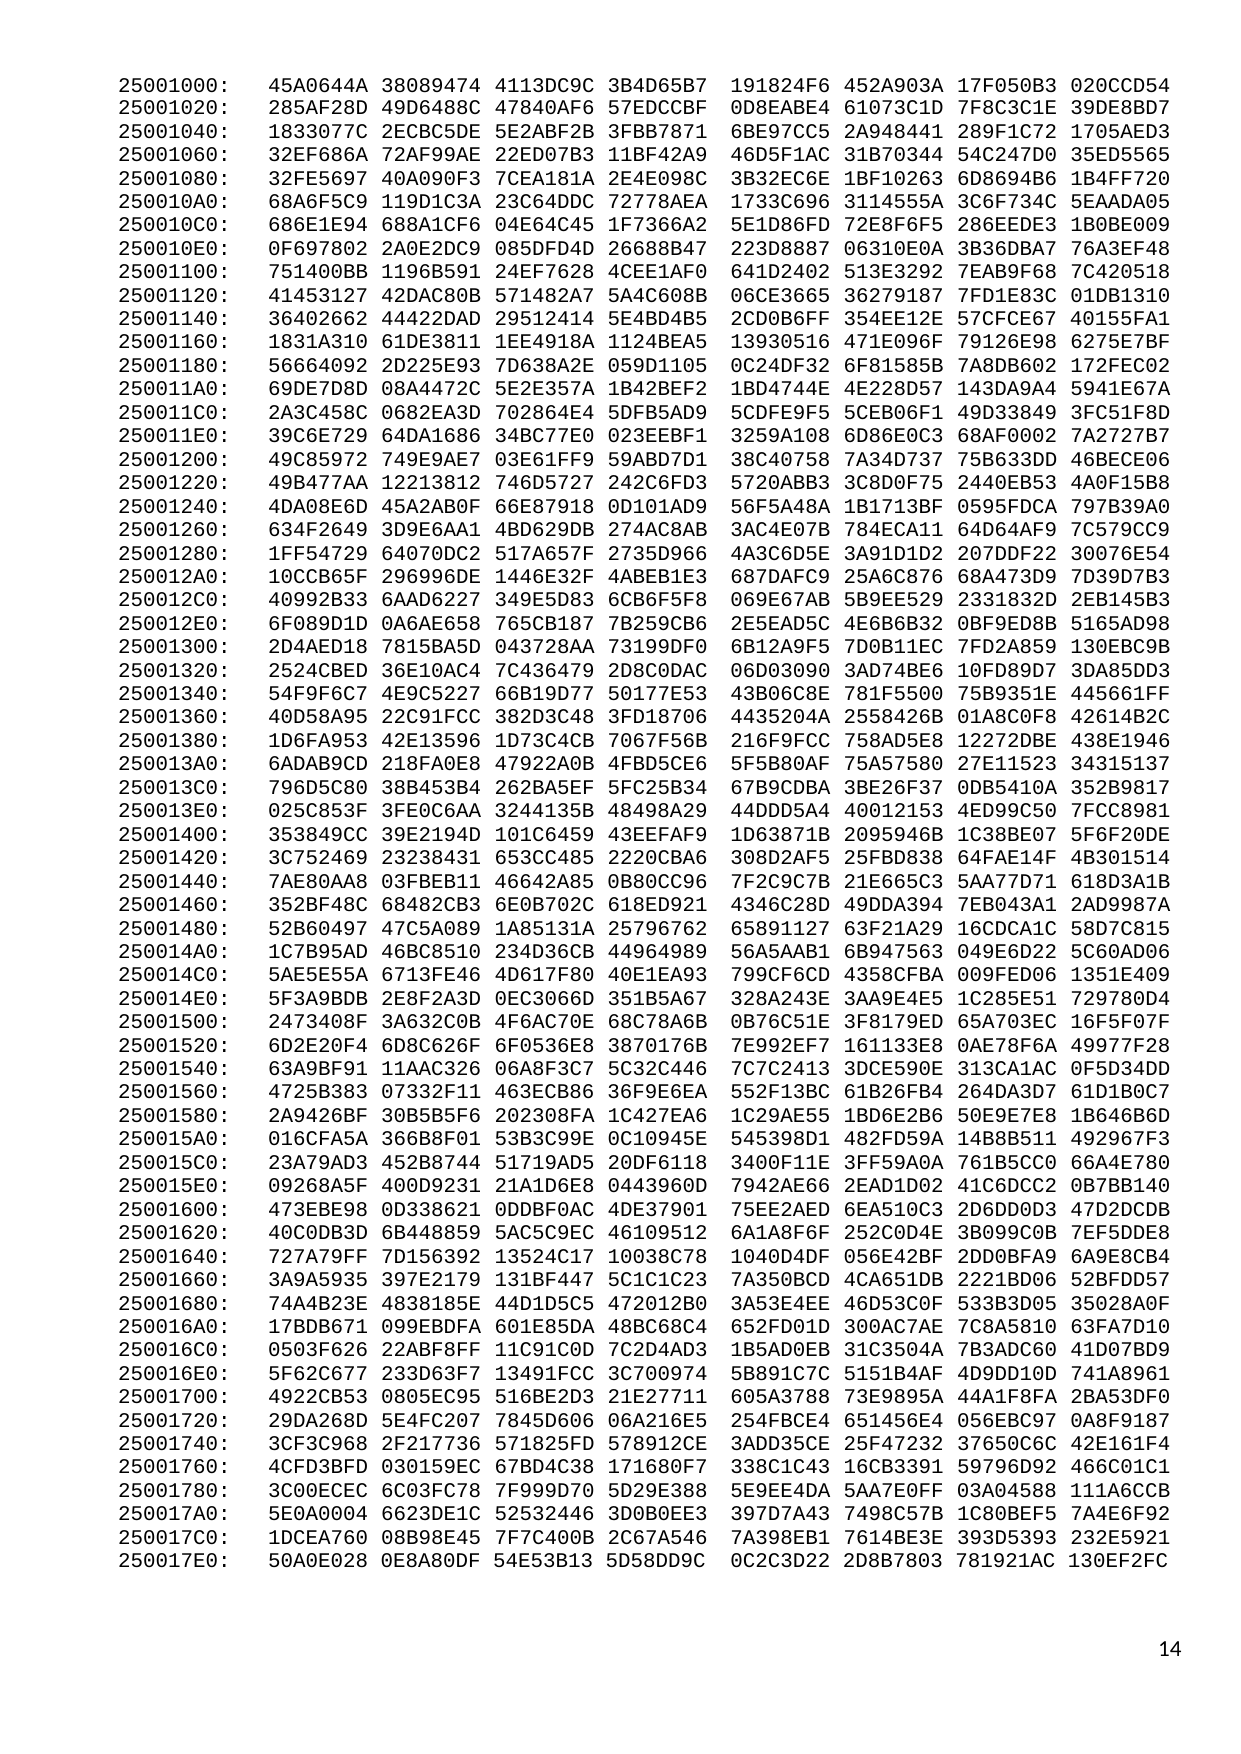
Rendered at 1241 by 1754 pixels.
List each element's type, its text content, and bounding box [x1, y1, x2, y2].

text 14 [1158, 1634, 1183, 1662]
text 25001000: 25001020: 25001040: 25001060: 25001080: 250010A0: 250010C0: 250010E0: 25001100: 25001120: 25001140: 25001160: 25001180: 250011A0: 250011C0: 250011E0: 25001200: 25001220: 25001240: 25001260: 25001280: 250012A0: 250012C0: 250012E0: 25001300: 25001320: 25001340: 25001360: 25001380: 250013A0: 250013C0: 250013E0: 25001400: 25001420: 25001440: 25001460: 25001480: 250014A0: 250014C0: 250014E0: 25001500: 25001520: 25001540: 25001560: 25001580: 250015A0: 250015C0: 250015E0: 25001600: 25001620: 25001640: 25001660: 25001680: 250016A0: 250016C0: 250016E0: 25001700: 25001720: 25001740: 25001760: 25001780: 250017A0: 250017C0: 250017E0: [118, 74, 232, 1574]
text 45A0644A 38089474 4113DC9C 3B4D65B7 285AF28D 49D6488C 47840AF6 57EDCCBF 1833077C 2ECBC5DE 5E2ABF2B 3FBB7871 32EF686A 72AF99AE 22ED07B3 11BF42A9 32FE5697 40A090F3 7CEA181A 2E4E098C 68A6F5C9 119D1C3A 23C64DDC 72778AEA 686E1E94 688A1CF6 04E64C45 1F7366A2 0F697802 2A0E2DC9 085DFD4D 26688B47 751400BB 1196B591 24EF7628 4CEE1AF0 41453127 42DAC80B 571482A7 5A4C608B 36402662 44422DAD 29512414 5E4BD4B5 1831A310 61DE3811 1EE4918A 1124BEA5 56664092 2D225E93 7D638A2E 059D1105 69DE7D8D 08A4472C 5E2E357A 1B42BEF2 2A3C458C 0682EA3D 702864E4 5DFB5AD9 39C6E729 64DA1686 34BC77E0 023EEBF1 49C85972 749E9AE7 03E61FF9 59ABD7D1 49B477AA 12213812 746D5727 242C6FD3 4DA08E6D 45A2AB0F 66E87918 0D101AD9 634F2649 3D9E6AA1 4BD629DB 274AC8AB 1FF54729 64070DC2 517A657F 2735D966 10CCB65F 296996DE 1446E32F 4ABEB1E3 40992B33 6AAD6227 349E5D83 6CB6F5F8 6F089D1D 0A6AE658 765CB187 7B259CB6 2D4AED18 7815BA5D 043728AA 73199DF0 2524CBED 36E10AC4 7C436479 2D8C0DAC 54F9F6C7 4E9C5227 66B19D77 50177E53 40D58A95 22C91FCC 382D3C48 3FD18706 1D6FA953 42E13596 1D73C4CB 7067F56B 6ADAB9CD 218FA0E8 47922A0B 4FBD5CE6 796D5C80 38B453B4 262BA5EF 5FC25B34 025C853F 3FE0C6AA 3244135B 48498A29 353849CC 39E2194D 101C6459 43EEFAF9 3C752469 23238431 653CC485 2220CBA6 7AE80AA8 03FBEB11 46642A85 0B80CC96 352BF48C 68482CB3 6E0B702C 618ED921 52B60497 47C5A089 1A85131A 25796762 1C7B95AD 46BC8510 234D36CB 44964989 5AE5E55A 6713FE46 4D617F80 40E1EA93 5F3A9BDB 2E8F2A3D 0EC3066D 351B5A67 2473408F 3A632C0B 4F6AC70E 68C78A6B 6D2E20F4 6D8C626F 6F0536E8 3870176B 63A9BF91 11AAC326 06A8F3C7 5C32C446 4725B383 07332F11 463ECB86 36F9E6EA 2A9426BF 30B5B5F6 202308FA 1C427EA6 016CFA5A 366B8F01 53B3C99E 0C10945E 23A79AD3 452B8744 51719AD5 20DF6118 09268A5F 400D9231 21A1D6E8 0443960D 473EBE98 0D338621 0DDBF0AC 4DE37901 40C0DB3D 6B448859 5AC5C9EC 46109512 727A79FF 7D156392 13524C17 10038C78 3A9A5935 397E2179 131BF447 5C1C1C23 74A4B23E 4838185E 44D1D5C5 472012B0 17BDB671 099EBDFA 601E85DA 48BC68C4 0503F626 22ABF8FF 11C91C0D 7C2D4AD3 5F62C677 233D63F7 13491FCC 3C700974 4922CB53 0805EC95 516BE2D3 21E27711 29DA268D 5E4FC207 7845D606 06A216E5 3CF3C968 2F217736 571825FD 578912CE 4CFD3BFD 030159EC 67BD4C38 171680F7 3C00ECEC 6C03FC78 7F999D70 5D29E388 5E0A0004 6623DE1C 52532446 3D0B0EE3 1DCEA760 08B98E45 7F7C400B 2C67A546 50A0E028 0E8A80DF 54E53B13 5D58DD9C [268, 74, 707, 1574]
text 191824F6 452A903A 17F050B3 020CCD54 0D8EABE4 61073C1D 7F8C3C1E 39DE8BD7 6BE97CC5 2A948441 289F1C72 1705AED3 46D5F1AC 31B70344 54C247D0 35ED5565 3B32EC6E 1BF10263 6D8694B6 1B4FF720 1733C696 3114555A 3C6F734C 5EAADA05 5E1D86FD 72E8F6F5 286EEDE3 1B0BE009 223D8887 06310E0A 3B36DBA7 76A3EF48 641D2402 513E3292 7EAB9F68 7C420518 06CE3665 36279187 7FD1E83C 01DB1310 2CD0B6FF 354EE12E 57CFCE67 40155FA1 13930516 471E096F 79126E98 6275E7BF 0C24DF32 6F81585B 7A8DB602 172FEC02 1BD4744E 4E228D57 143DA9A4 5941E67A 5CDFE9F5 5CEB06F1 49D33849 3FC51F8D 3259A108 6D86E0C3 68AF0002 7A2727B7 38C40758 7A34D737 75B633DD 46BECE06 5720ABB3 3C8D0F75 2440EB53 4A0F15B8 56F5A48A 1B1713BF 0595FDCA 797B39A0 3AC4E07B 784ECA11 64D64AF9 7C579CC9 4A3C6D5E 3A91D1D2 207DDF22 30076E54 687DAFC9 25A6C876 68A473D9 7D39D7B3 069E67AB 5B9EE529 2331832D 2EB145B3 2E5EAD5C 4E6B6B32 0BF9ED8B 5165AD98 6B12A9F5 7D0B11EC 7FD2A859 130EBC9B 06D03090 3AD74BE6 10FD89D7 3DA85DD3 43B06C8E 781F5500 75B9351E 445661FF 4435204A 2558426B 01A8C0F8 42614B2C 216F9FCC 758AD5E8 12272DBE 438E1946 5F5B80AF 75A57580 27E11523 34315137 67B9CDBA 3BE26F37 0DB5410A 352B9817 44DDD5A4 40012153 4ED99C50 7FCC8981 1D63871B 2095946B 1C38BE07 5F6F20DE 308D2AF5 25FBD838 64FAE14F 4B301514 7F2C9C7B 21E665C3 5AA77D71 618D3A1B 4346C28D 49DDA394 7EB043A1 2AD9987A 65891127 63F21A29 16CDCA1C 58D7C815 56A5AAB1 6B947563 049E6D22 5C60AD06 799CF6CD 4358CFBA 009FED06 1351E409 328A243E 3AA9E4E5 1C285E51 729780D4 0B76C51E 3F8179ED 65A703EC 16F5F07F 7E992EF7 161133E8 0AE78F6A 49977F28 7C7C2413 3DCE590E 313CA1AC 0F5D34DD 552F13BC 61B26FB4 264DA3D7 61D1B0C7 1C29AE55 1BD6E2B6 50E9E7E8 1B646B6D 545398D1 482FD59A 14B8B511 492967F3 3400F11E 3FF59A0A 761B5CC0 66A4E780 7942AE66 2EAD1D02 41C6DCC2 0B7BB140 75EE2AED 6EA510C3 2D6DD0D3 47D2DCDB 6A1A8F6F 252C0D4E 3B099C0B 7EF5DDE8 1040D4DF 056E42BF 2DD0BFA9 6A9E8CB4 7A350BCD 4CA651DB 2221BD06 52BFDD57 3A53E4EE 46D53C0F 533B3D05 35028A0F 652FD01D 300AC7AE 7C8A5810 63FA7D10 1B5AD0EB 31C3504A 7B3ADC60 41D07BD9 5B891C7C 5151B4AF 4D9DD10D 741A8961 605A3788 73E9895A 44A1F8FA 2BA53DF0 254FBCE4 651456E4 056EBC97 0A8F9187 3ADD35CE 25F47232 37650C6C 42E161F4 338C1C43 16CB3391 59796D92 466C01C1 5E9EE4DA 5AA7E0FF 03A04588 111A6CCB 397D7A43 7498C57B 1C80BEF5 7A4E6F92 7A398EB1 7614BE3E 393D5393 232E5921 0C2C3D22 2D8B7803 781921AC 130EF2FC [730, 74, 1170, 1574]
